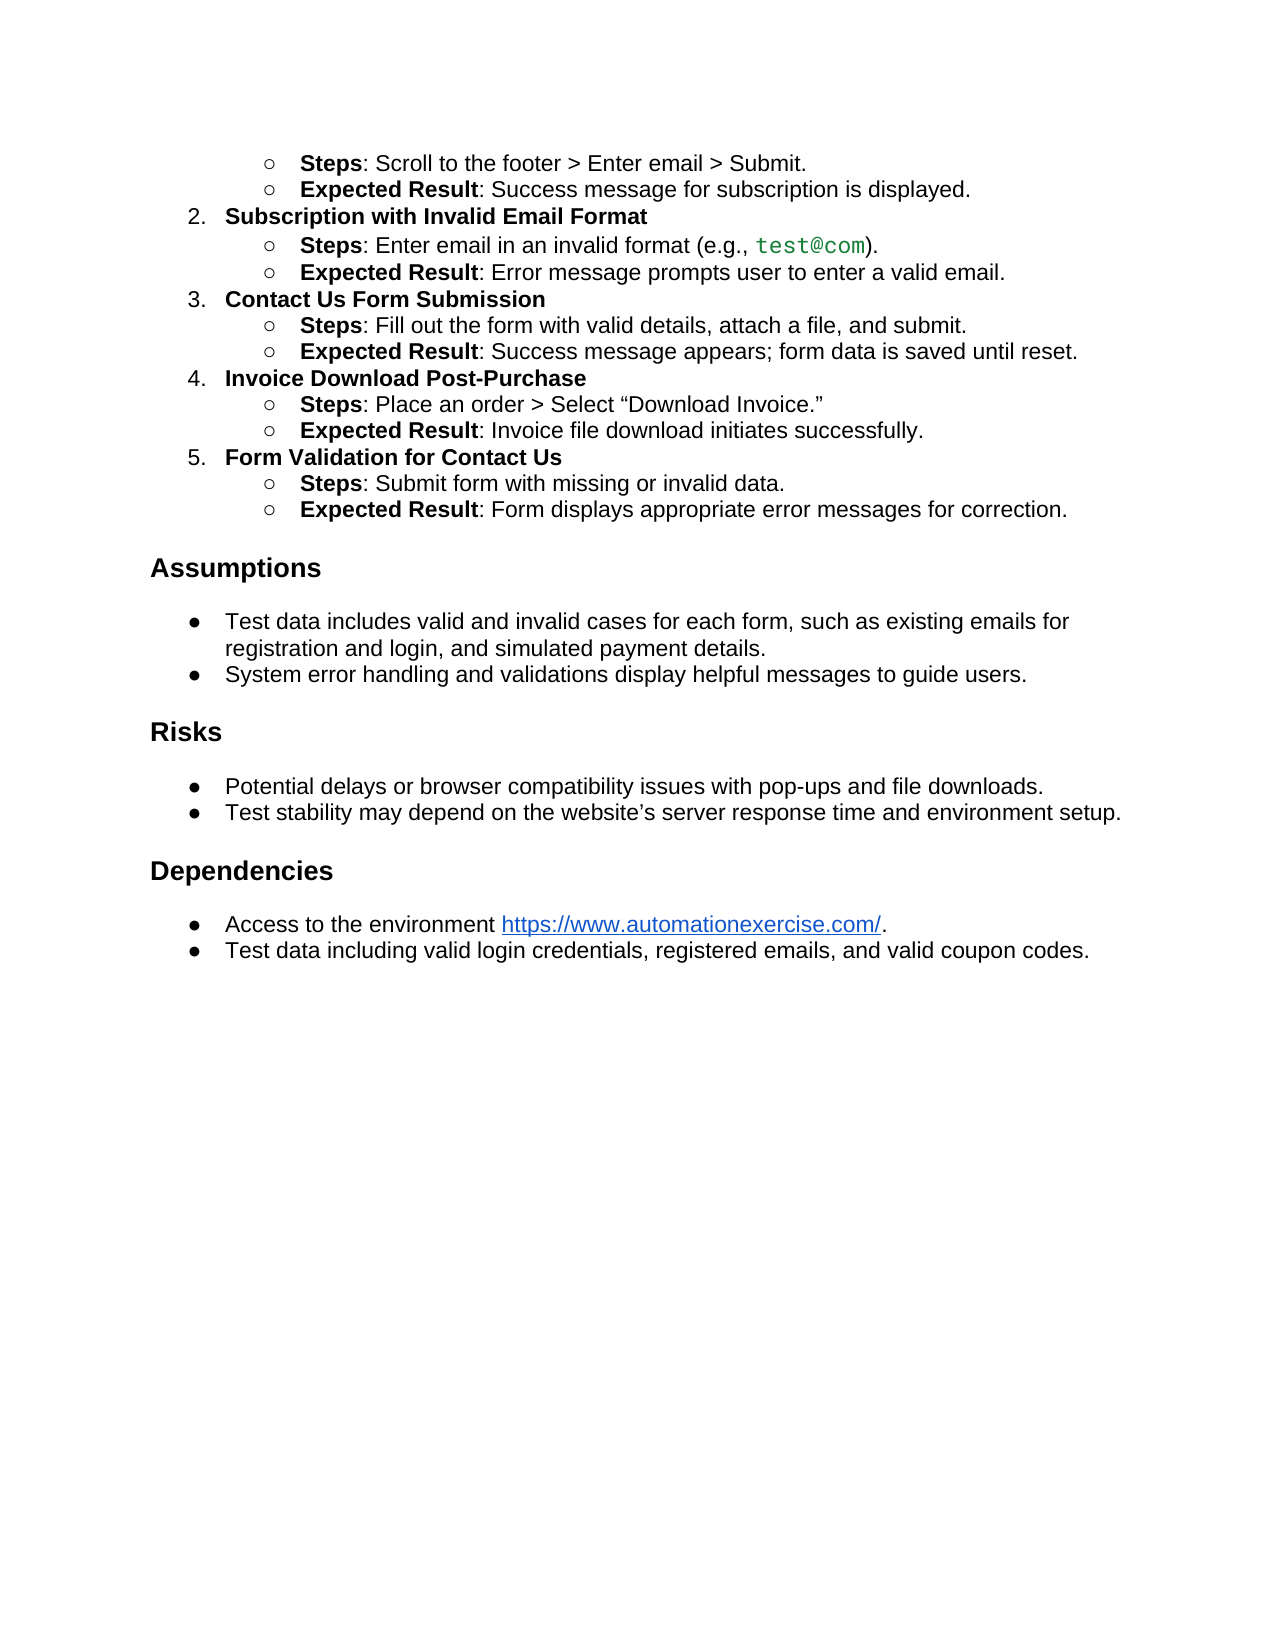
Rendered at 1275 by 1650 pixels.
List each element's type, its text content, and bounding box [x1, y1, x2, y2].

list Expected Result: Success message appears; form data is saved until reset. [262, 338, 1125, 365]
list Test data including valid login credentials, registered emails, and valid coupon codes. [187, 937, 1125, 963]
list Expected Result: Form displays appropriate error messages for correction. [262, 496, 1125, 523]
list Access to the environment https://www.automationexercise.com/. [187, 911, 1125, 937]
list Invoice Download Post-Purchase [187, 365, 1125, 391]
subtitle Assumptions [150, 552, 1125, 583]
list Expected Result: Success message for subscription is displayed. [262, 176, 1125, 203]
list Test data includes valid and invalid cases for each form, such as existing emails for registration and login, and simulated payment details. [187, 608, 1125, 661]
list Steps: Fill out the form with valid details, attach a file, and submit. [262, 312, 1125, 338]
list Form Validation for Contact Us [187, 444, 1125, 470]
list Contact Us Form Submission [187, 286, 1125, 312]
subtitle Dependencies [150, 854, 1125, 886]
list Potential delays or browser compatibility issues with pop-ups and file downloads. [187, 773, 1125, 799]
list Expected Result: Invoice file download initiates successfully. [262, 417, 1125, 444]
list Test stability may depend on the website’s server response time and environment setup. [187, 799, 1125, 825]
list Steps: Scroll to the footer > Enter email > Submit. [262, 150, 1125, 176]
list Steps: Place an order > Select “Download Invoice.” [262, 391, 1125, 417]
list System error handling and validations display helpful messages to guide users. [187, 661, 1125, 687]
subtitle Risks [150, 716, 1125, 748]
list Subscription with Invalid Email Format [187, 203, 1125, 229]
list Expected Result: Error message prompts user to enter a valid email. [262, 259, 1125, 286]
list Steps: Submit form with missing or invalid data. [262, 470, 1125, 496]
list Steps: Enter email in an invalid format (e.g., test@com). [262, 229, 1125, 259]
